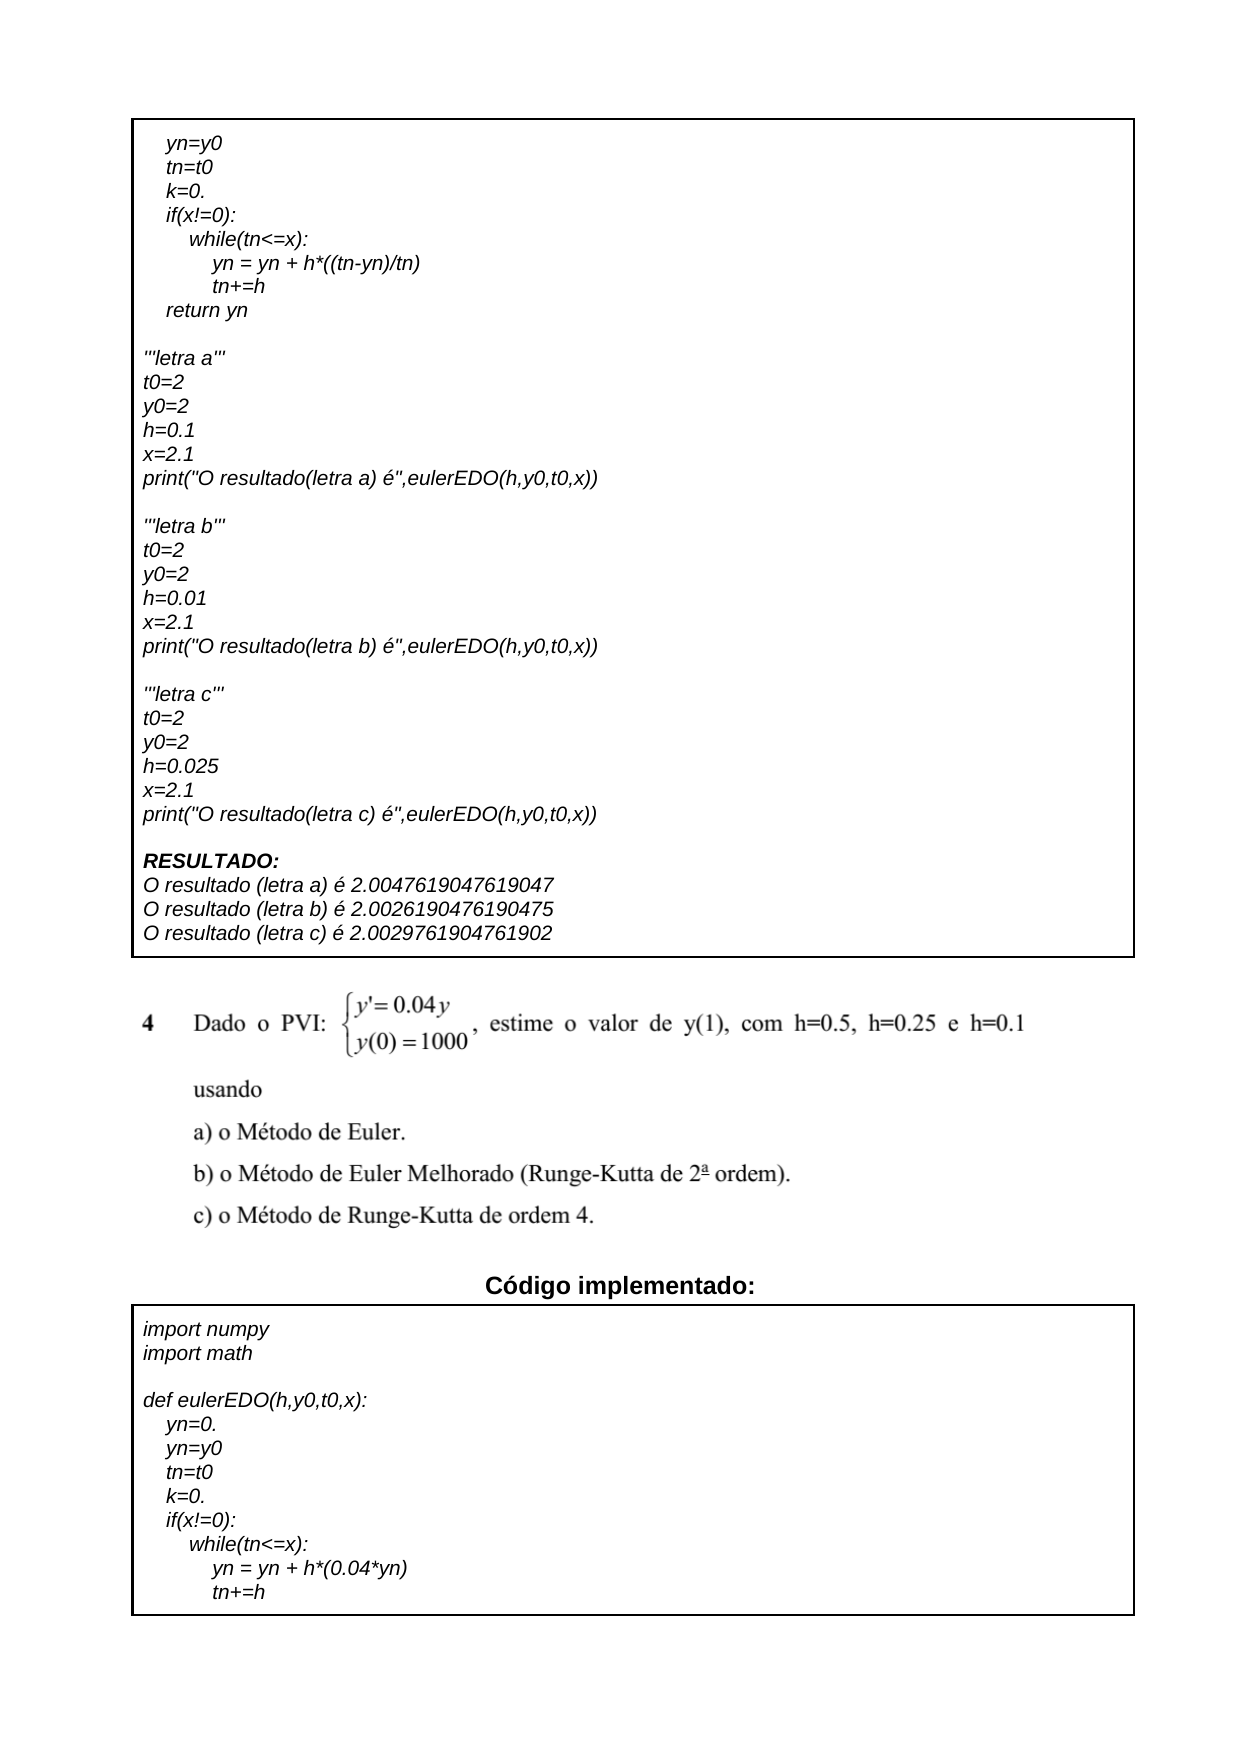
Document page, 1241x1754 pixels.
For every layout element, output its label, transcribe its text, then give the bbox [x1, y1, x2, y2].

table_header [134, 120, 1133, 956]
picture [118, 981, 1093, 1234]
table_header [134, 1306, 1133, 1614]
text Código implementado: [118, 1271, 1122, 1300]
